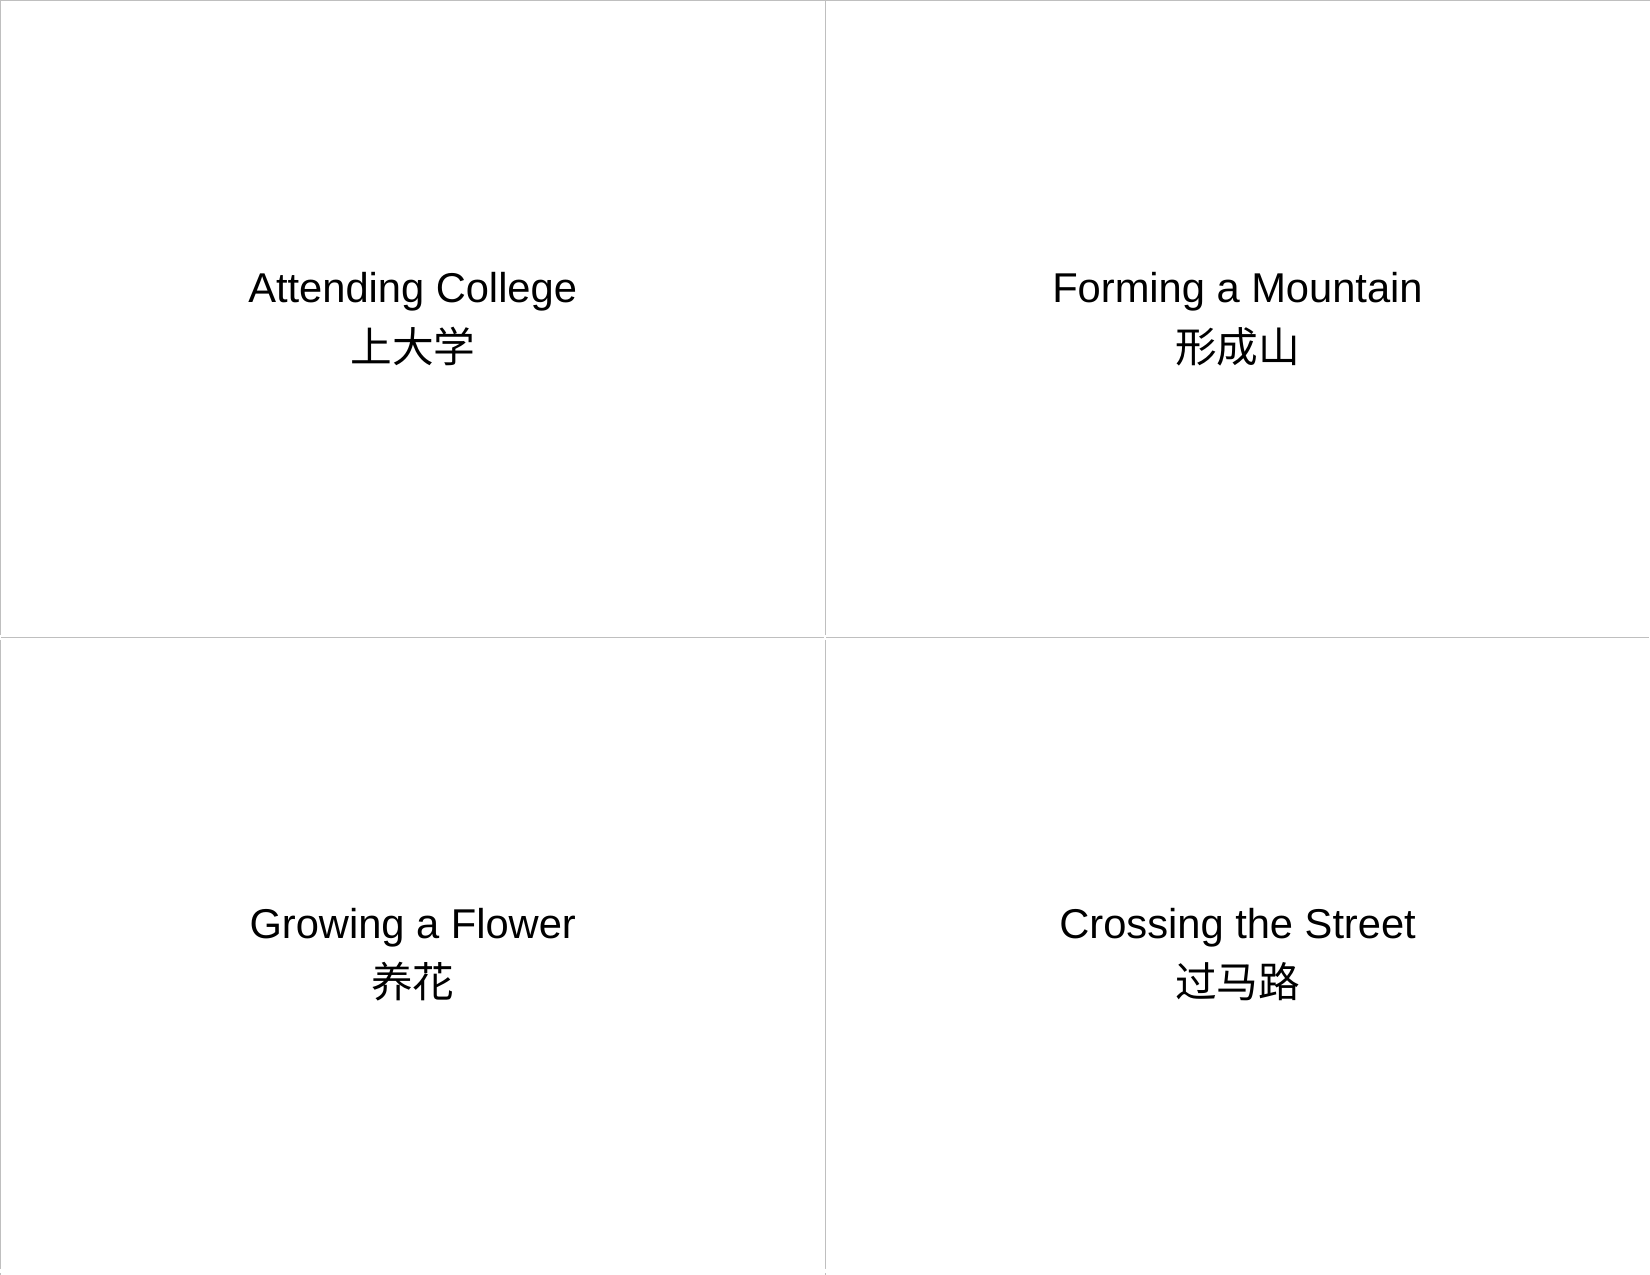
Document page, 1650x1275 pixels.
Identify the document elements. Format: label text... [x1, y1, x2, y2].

table_header Growing a Flower 养花 [0, 638, 825, 1268]
table_header Crossing the Street 过马路 [825, 640, 1650, 1268]
table_header Forming a Mountain 形成山 [825, 0, 1650, 635]
table_header Attending College 上大学 [0, 0, 825, 635]
